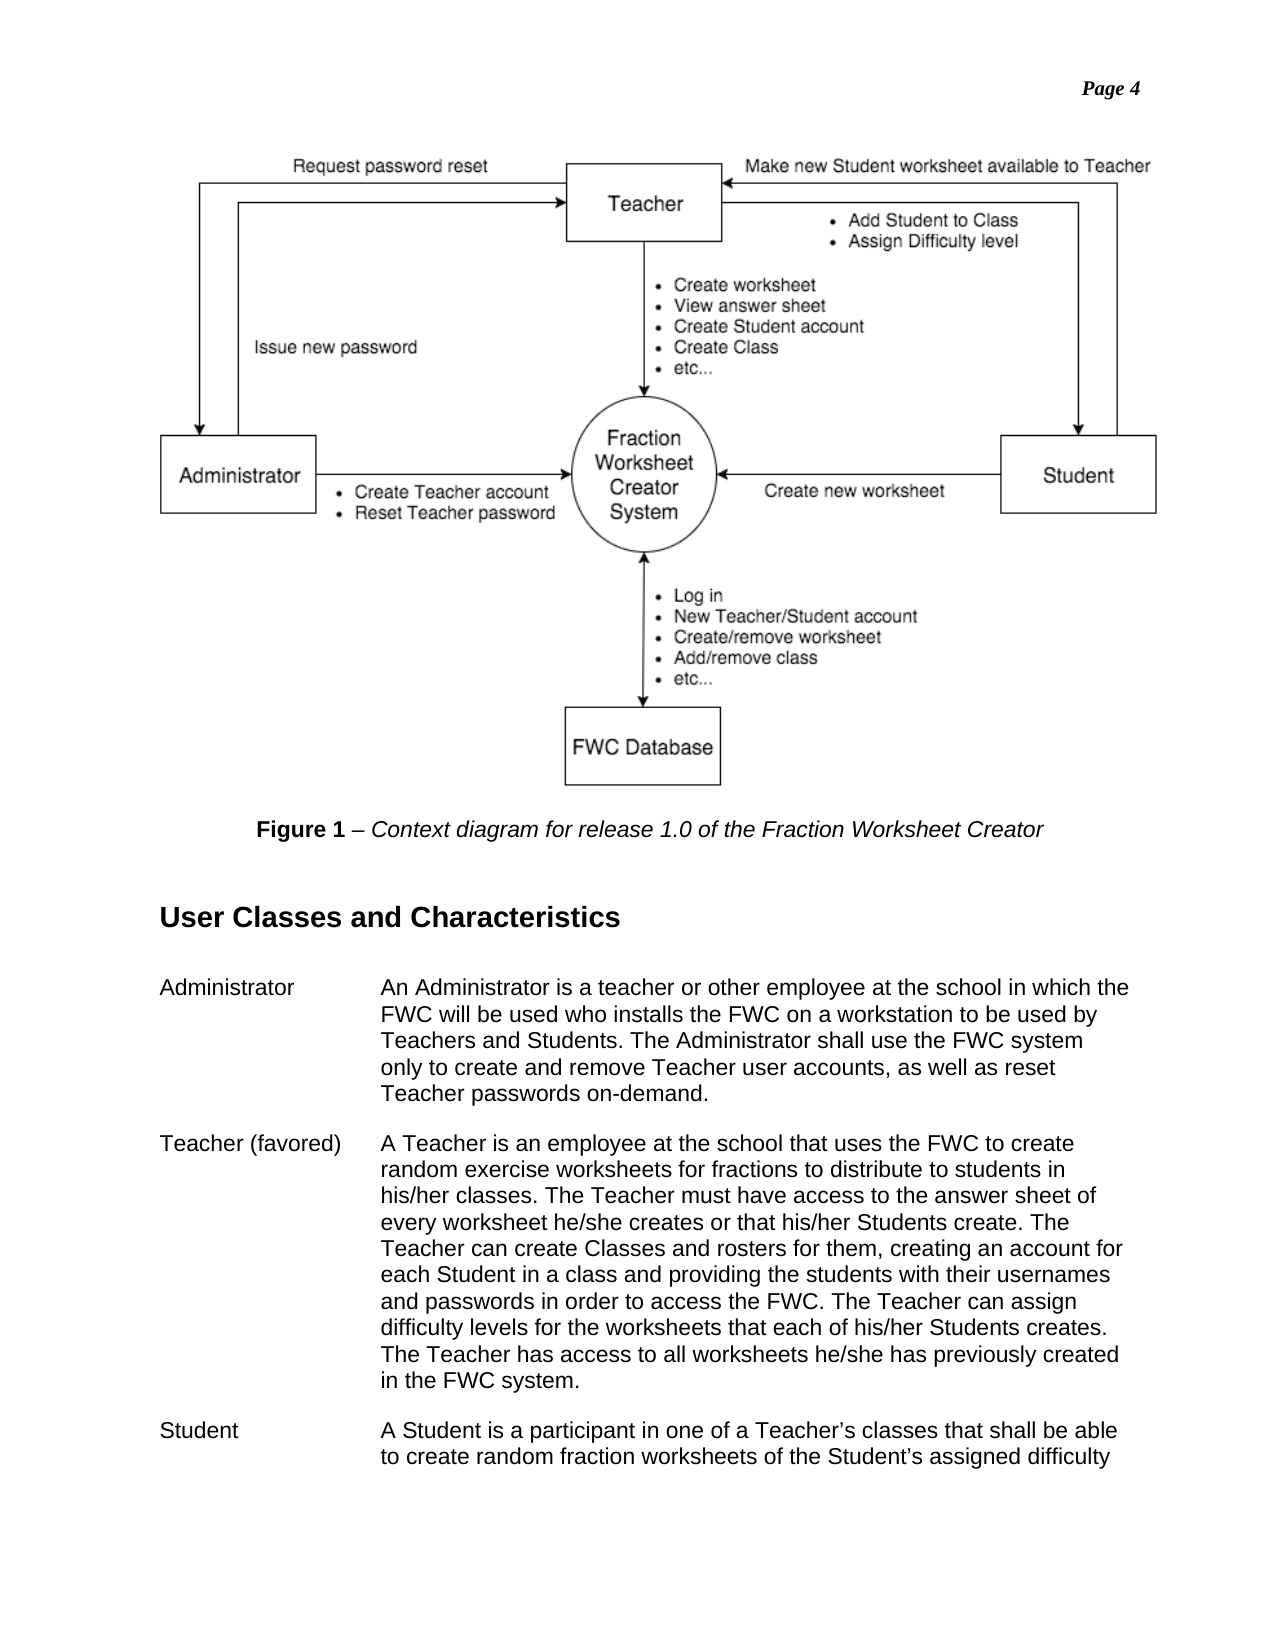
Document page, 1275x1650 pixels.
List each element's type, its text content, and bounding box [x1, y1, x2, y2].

text Figure 1 – Context diagram for release 1.0 of the Fraction Worksheet Creator [159, 816, 1140, 842]
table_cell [369, 1405, 1142, 1481]
subtitle User Classes and Characteristics [159, 900, 1140, 933]
table_header An Administrator is a teacher or other employee at the school in which the FWC will be used who installs the FWC on a workstation to be used by Teachers and Students. The Administrator shall use the FWC system only to create and remove Teacher user accounts, as well as reset Teacher passwords on-demand. [369, 963, 1142, 1118]
table_cell Student [148, 1405, 369, 1481]
table_cell Teacher (favored) [148, 1118, 369, 1405]
picture [159, 150, 1171, 787]
table_header Administrator [148, 963, 369, 1118]
table_cell A Teacher is an employee at the school that uses the FWC to create random exercise worksheets for fractions to distribute to students in his/her classes. The Teacher must have access to the answer sheet of every worksheet he/she creates or that his/her Students create. The Teacher can create Classes and rosters for them, creating an account for each Student in a class and providing the students with their usernames and passwords in order to access the FWC. The Teacher can assign difficulty levels for the worksheets that each of his/her Students creates. The Teacher has access to all worksheets he/she has previously created in the FWC system. [369, 1118, 1142, 1405]
